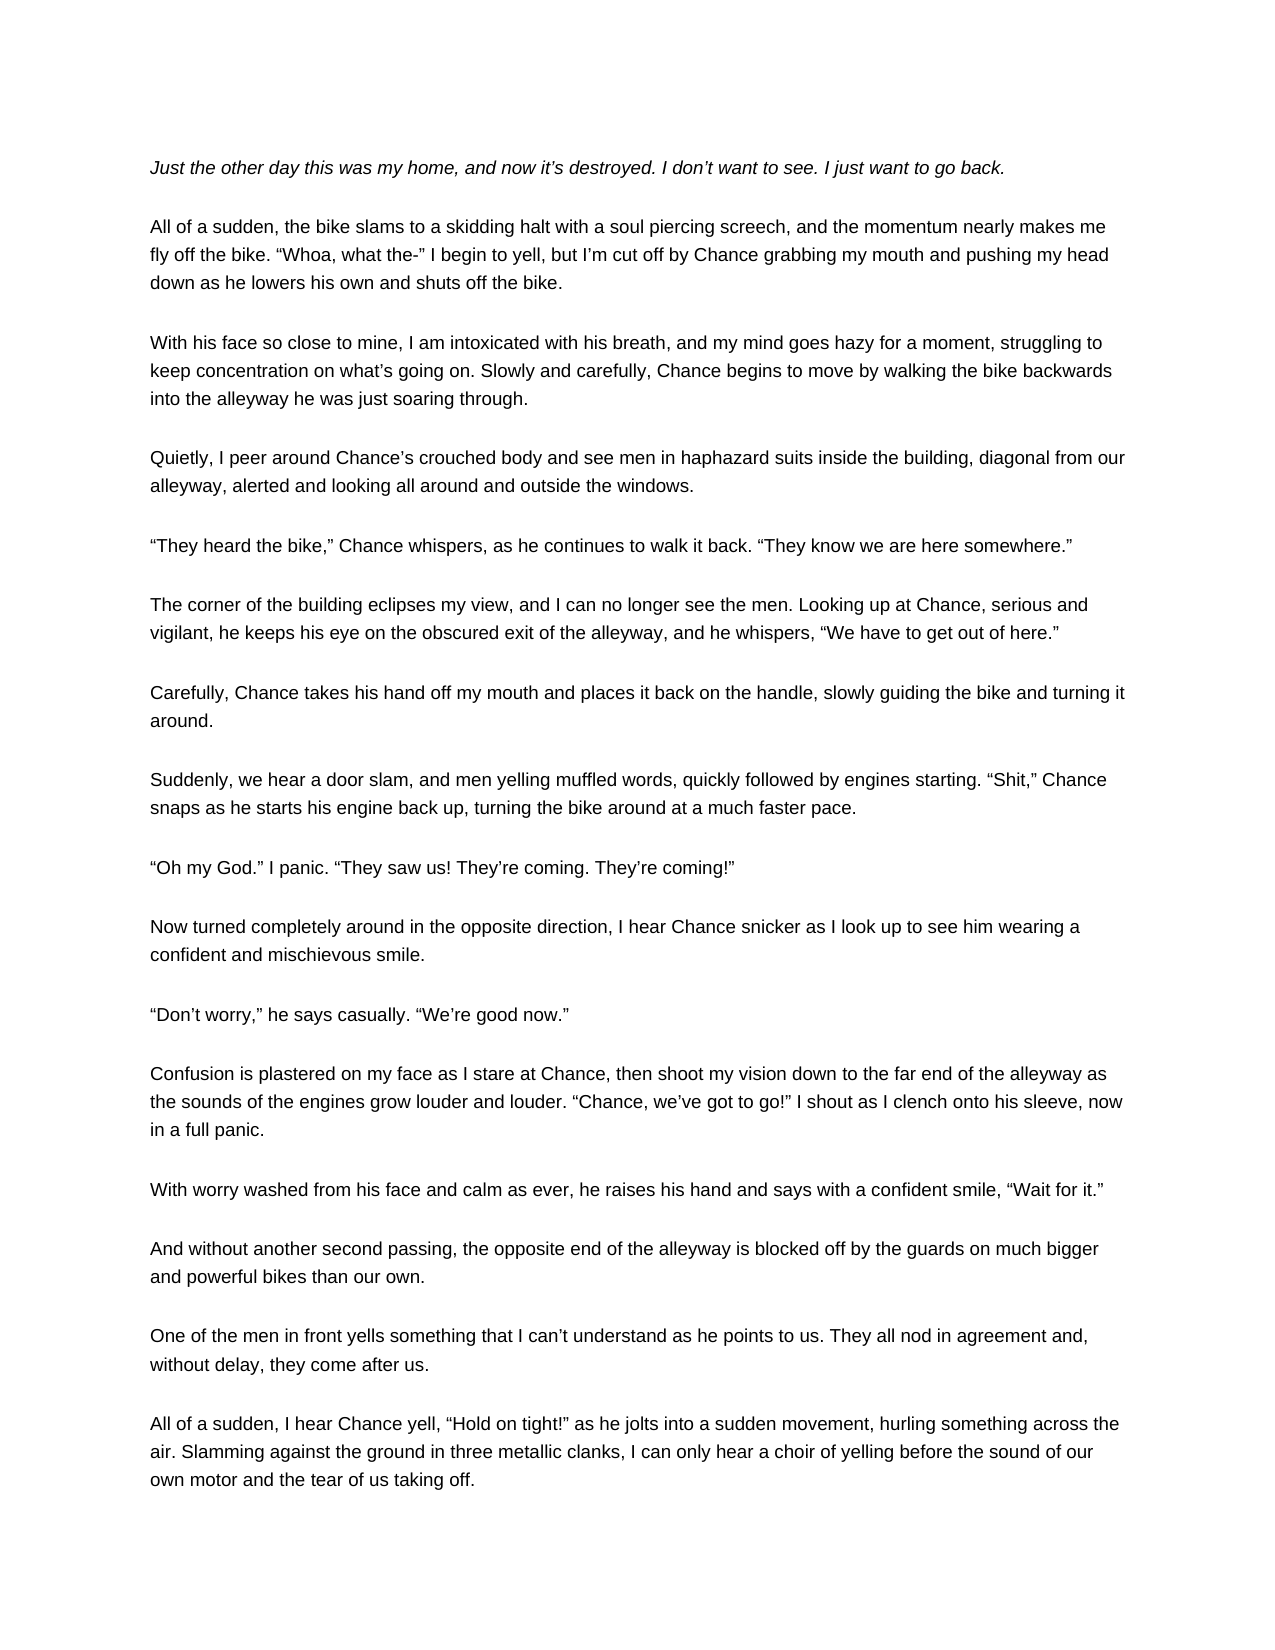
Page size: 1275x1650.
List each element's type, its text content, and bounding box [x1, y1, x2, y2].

text All of a sudden, the bike slams to a skidding halt with a soul piercing screech, and the momentum nearly makes me fly off the bike. “Whoa, what the-” I begin to yell, but I’m cut off by Chance grabbing my mouth and pushing my head down as he lowers his own and shuts off the bike. [150, 209, 1125, 294]
text Now turned completely around in the opposite direction, I hear Chance snicker as I look up to see him wearing a confident and mischievous smile. [150, 909, 1125, 966]
text And without another second passing, the opposite end of the alleyway is blocked off by the guards on much bigger and powerful bikes than our own. [150, 1231, 1125, 1287]
text Quietly, I peer around Chance’s crouched body and see men in haphazard suits inside the building, diagonal from our alleyway, alerted and looking all around and outside the windows. [150, 441, 1125, 497]
text Just the other day this was my home, and now it’s destroyed. I don’t want to see. I just want to go back. [150, 150, 1125, 178]
text Carefully, Chance takes his hand off my mouth and places it back on the handle, slowly guiding the bike and turning it around. [150, 675, 1125, 731]
text The corner of the building eclipses my view, and I can no longer see the men. Looking up at Chance, serious and vigilant, he keeps his eye on the obscured exit of the alleyway, and he whispers, “We have to get out of here.” [150, 587, 1125, 644]
text Suddenly, we hear a door slam, and men yelling muffled words, quickly followed by engines starting. “Shit,” Chance snaps as he starts his engine back up, turning the bike around at a much faster pace. [150, 762, 1125, 819]
text One of the men in front yells something that I can’t understand as he points to us. They all nod in agreement and, without delay, they come after us. [150, 1319, 1125, 1375]
text “Oh my God.” I panic. “They saw us! They’re coming. They’re coming!” [150, 850, 1125, 878]
text With worry washed from his face and calm as ever, he raises his hand and says with a confident smile, “Wait for it.” [150, 1172, 1125, 1200]
text “They heard the bike,” Chance whispers, as he continues to walk it back. “They know we are here somewhere.” [150, 528, 1125, 556]
text With his face so close to mine, I am intoxicated with his breath, and my mind goes hazy for a moment, struggling to keep concentration on what’s going on. Slowly and carefully, Chance begins to move by walking the bike backwards into the alleyway he was just soaring through. [150, 325, 1125, 409]
text All of a sudden, I hear Chance yell, “Hold on tight!” as he jolts into a sudden movement, hurling something across the air. Slamming against the ground in three metallic clanks, I can only hear a choir of yelling before the sound of our own motor and the tear of us taking off. [150, 1406, 1125, 1491]
text “Don’t worry,” he says casually. “We’re good now.” [150, 997, 1125, 1025]
text Confusion is plastered on my face as I stare at Chance, then shoot my vision down to the far end of the alleyway as the sounds of the engines grow louder and louder. “Chance, we’ve got to go!” I shout as I clench onto his sleeve, now in a full panic. [150, 1056, 1125, 1141]
